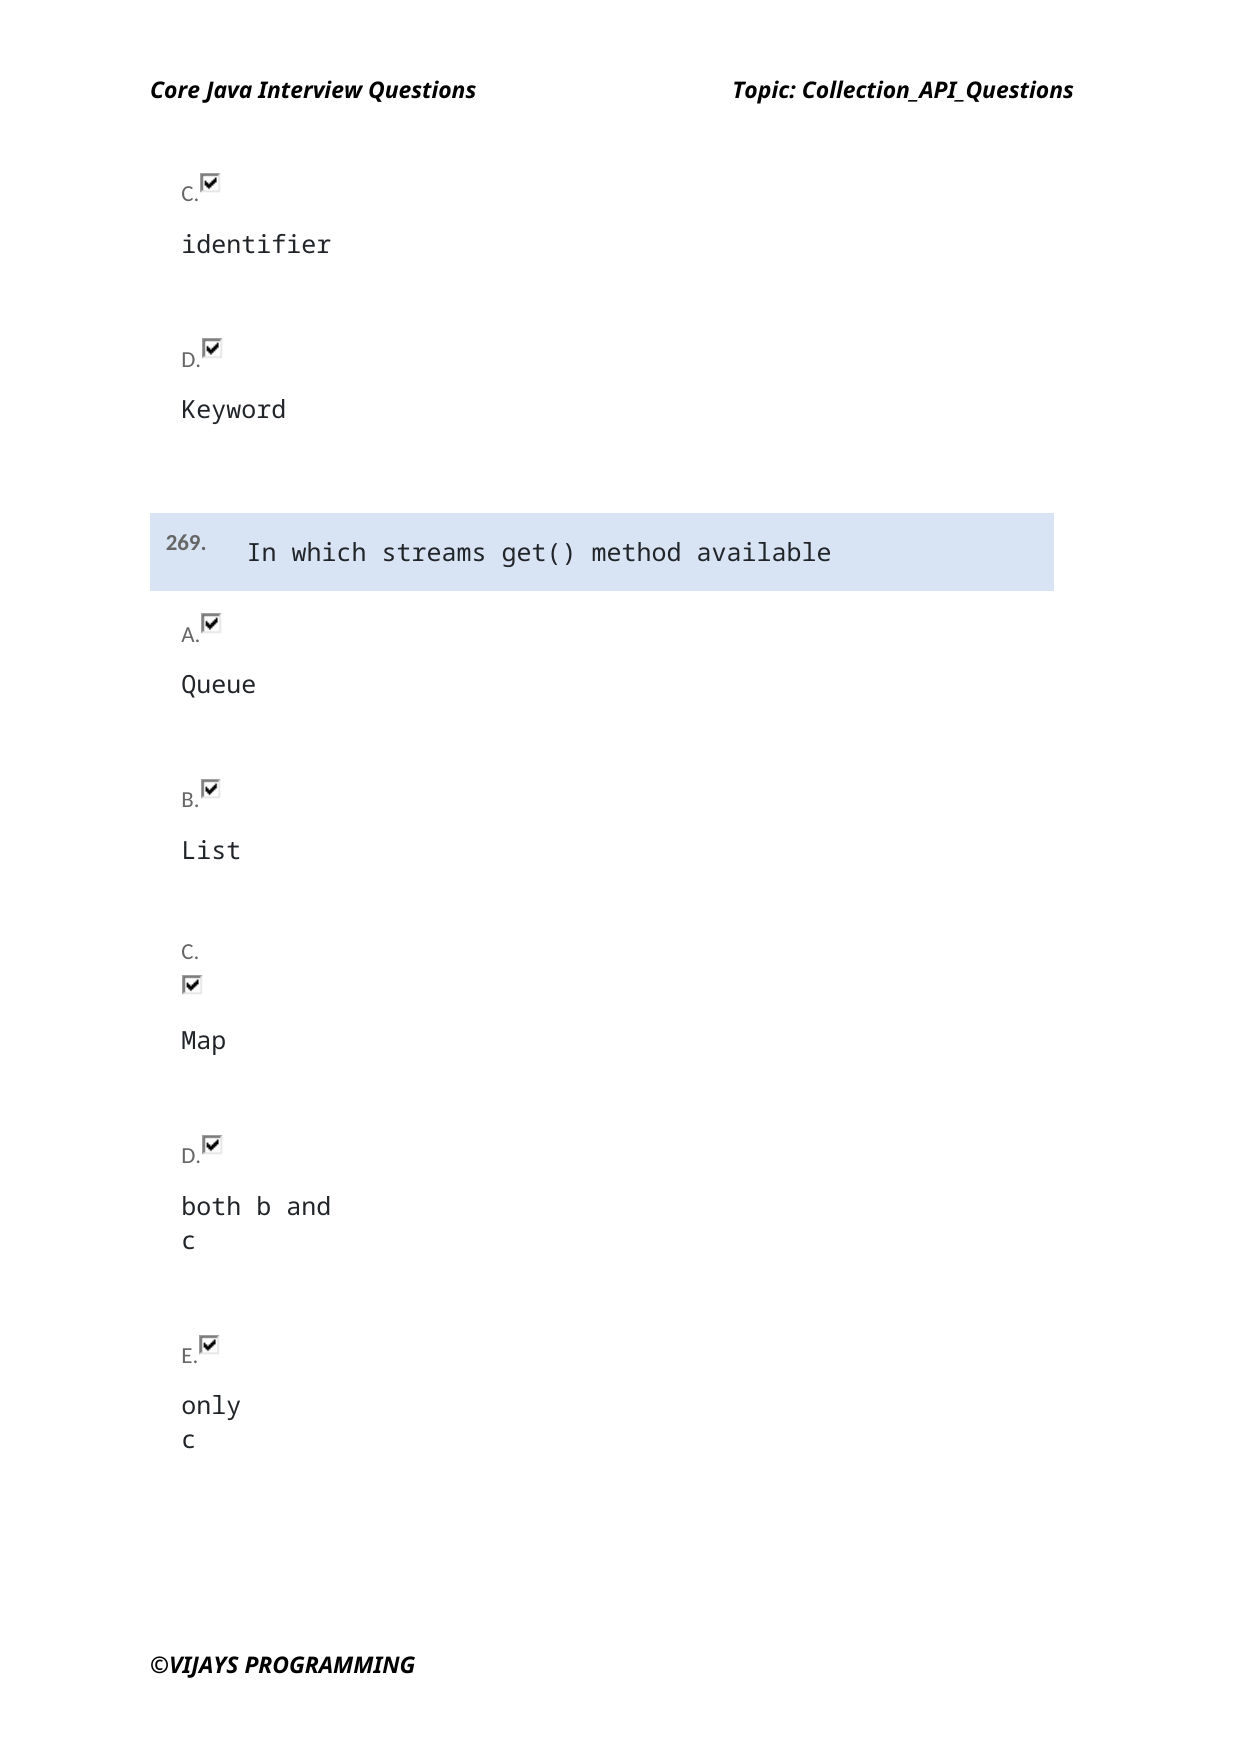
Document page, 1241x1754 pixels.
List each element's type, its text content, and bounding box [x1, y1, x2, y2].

table_cell [150, 150, 1090, 513]
table_cell [150, 591, 1090, 1543]
table_header 269. [150, 513, 231, 591]
table_header In which streams get() method available [231, 513, 1054, 591]
